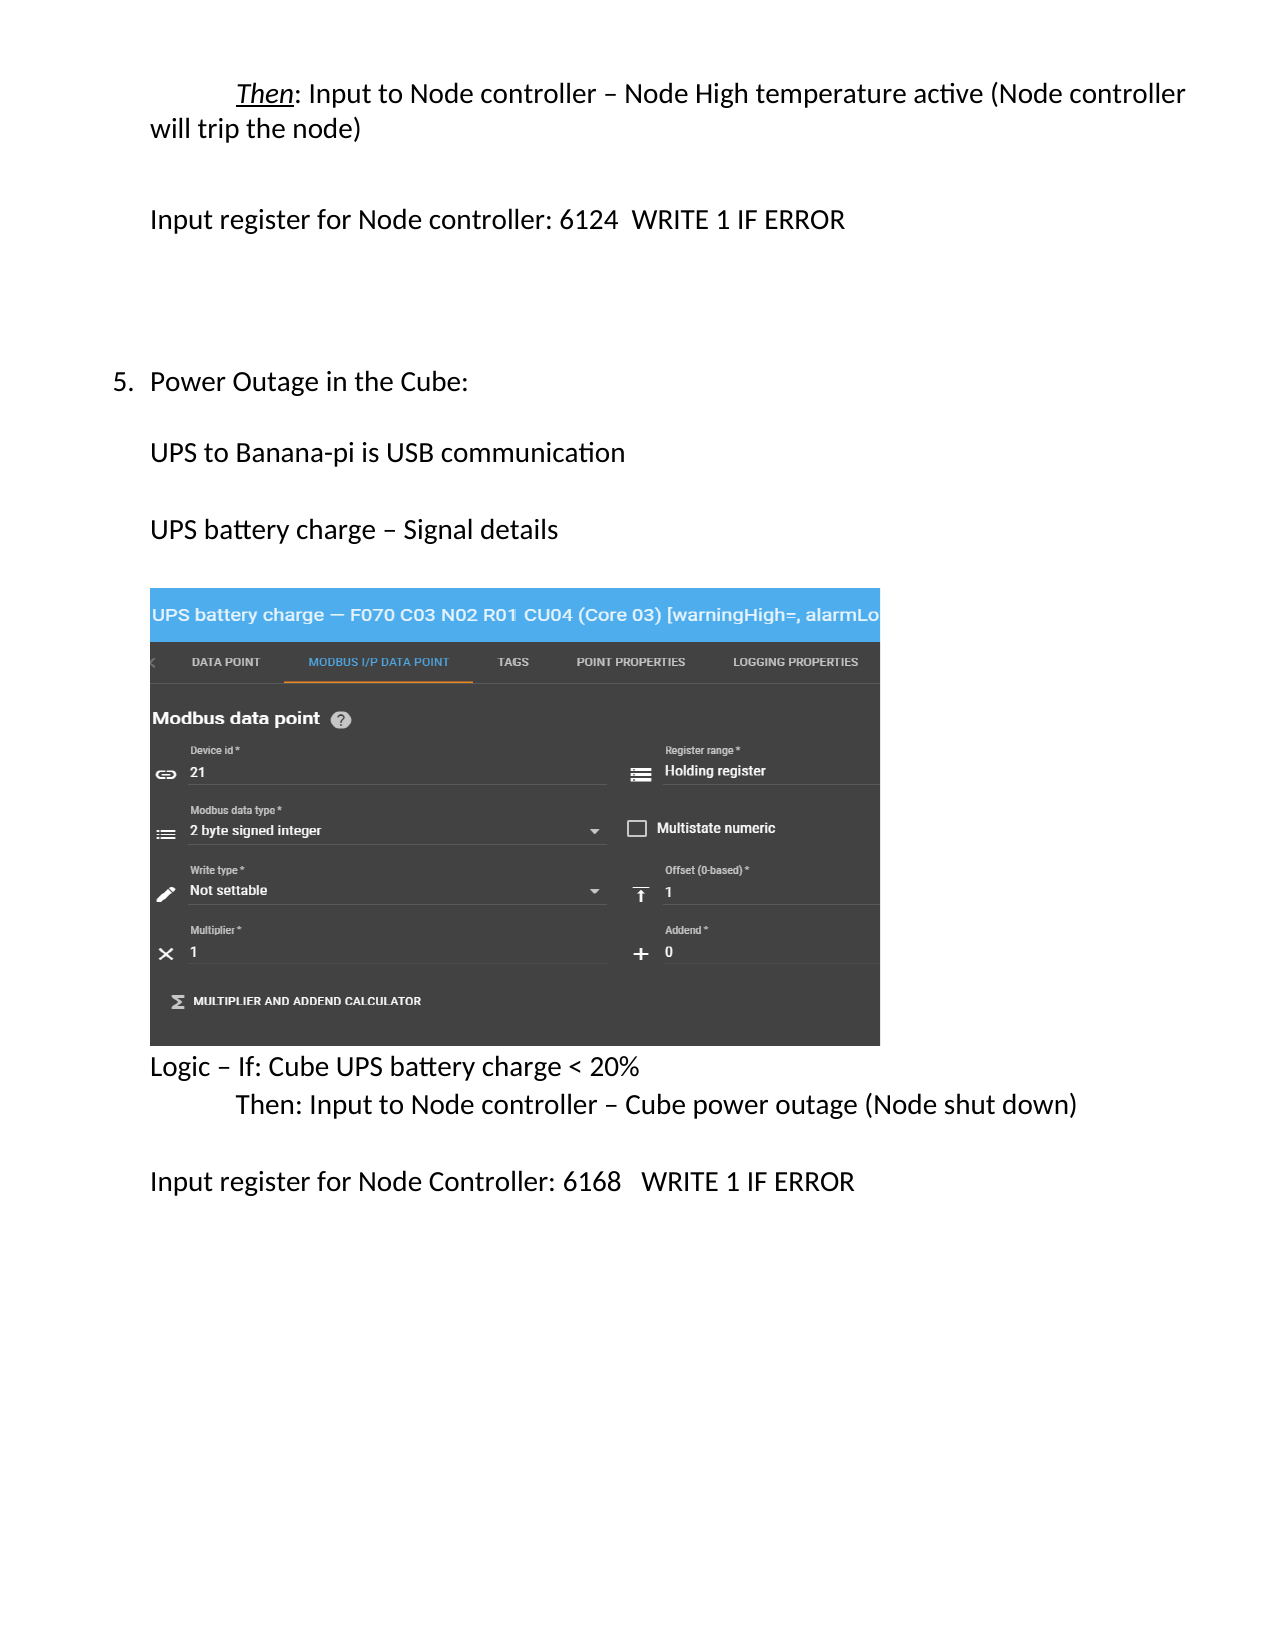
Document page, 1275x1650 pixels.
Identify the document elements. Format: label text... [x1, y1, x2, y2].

list Input register for Node Controller: 6168 WRITE 1 IF ERROR [150, 1163, 1200, 1198]
picture [150, 588, 880, 1046]
list Then: Input to Node controller – Cube power outage (Node shut down) [150, 1086, 1200, 1122]
list UPS battery charge – Signal details [150, 511, 1200, 547]
text Input register for Node controller: 6124 WRITE 1 IF ERROR [150, 201, 1200, 237]
list UPS to Banana-pi is USB communication [150, 434, 1200, 470]
text Then: Input to Node controller – Node High temperature active (Node controller will trip the node) [150, 75, 1200, 146]
list Power Outage in the Cube: [112, 363, 1200, 399]
list Logic – If: Cube UPS battery charge < 20% [150, 1048, 1200, 1083]
